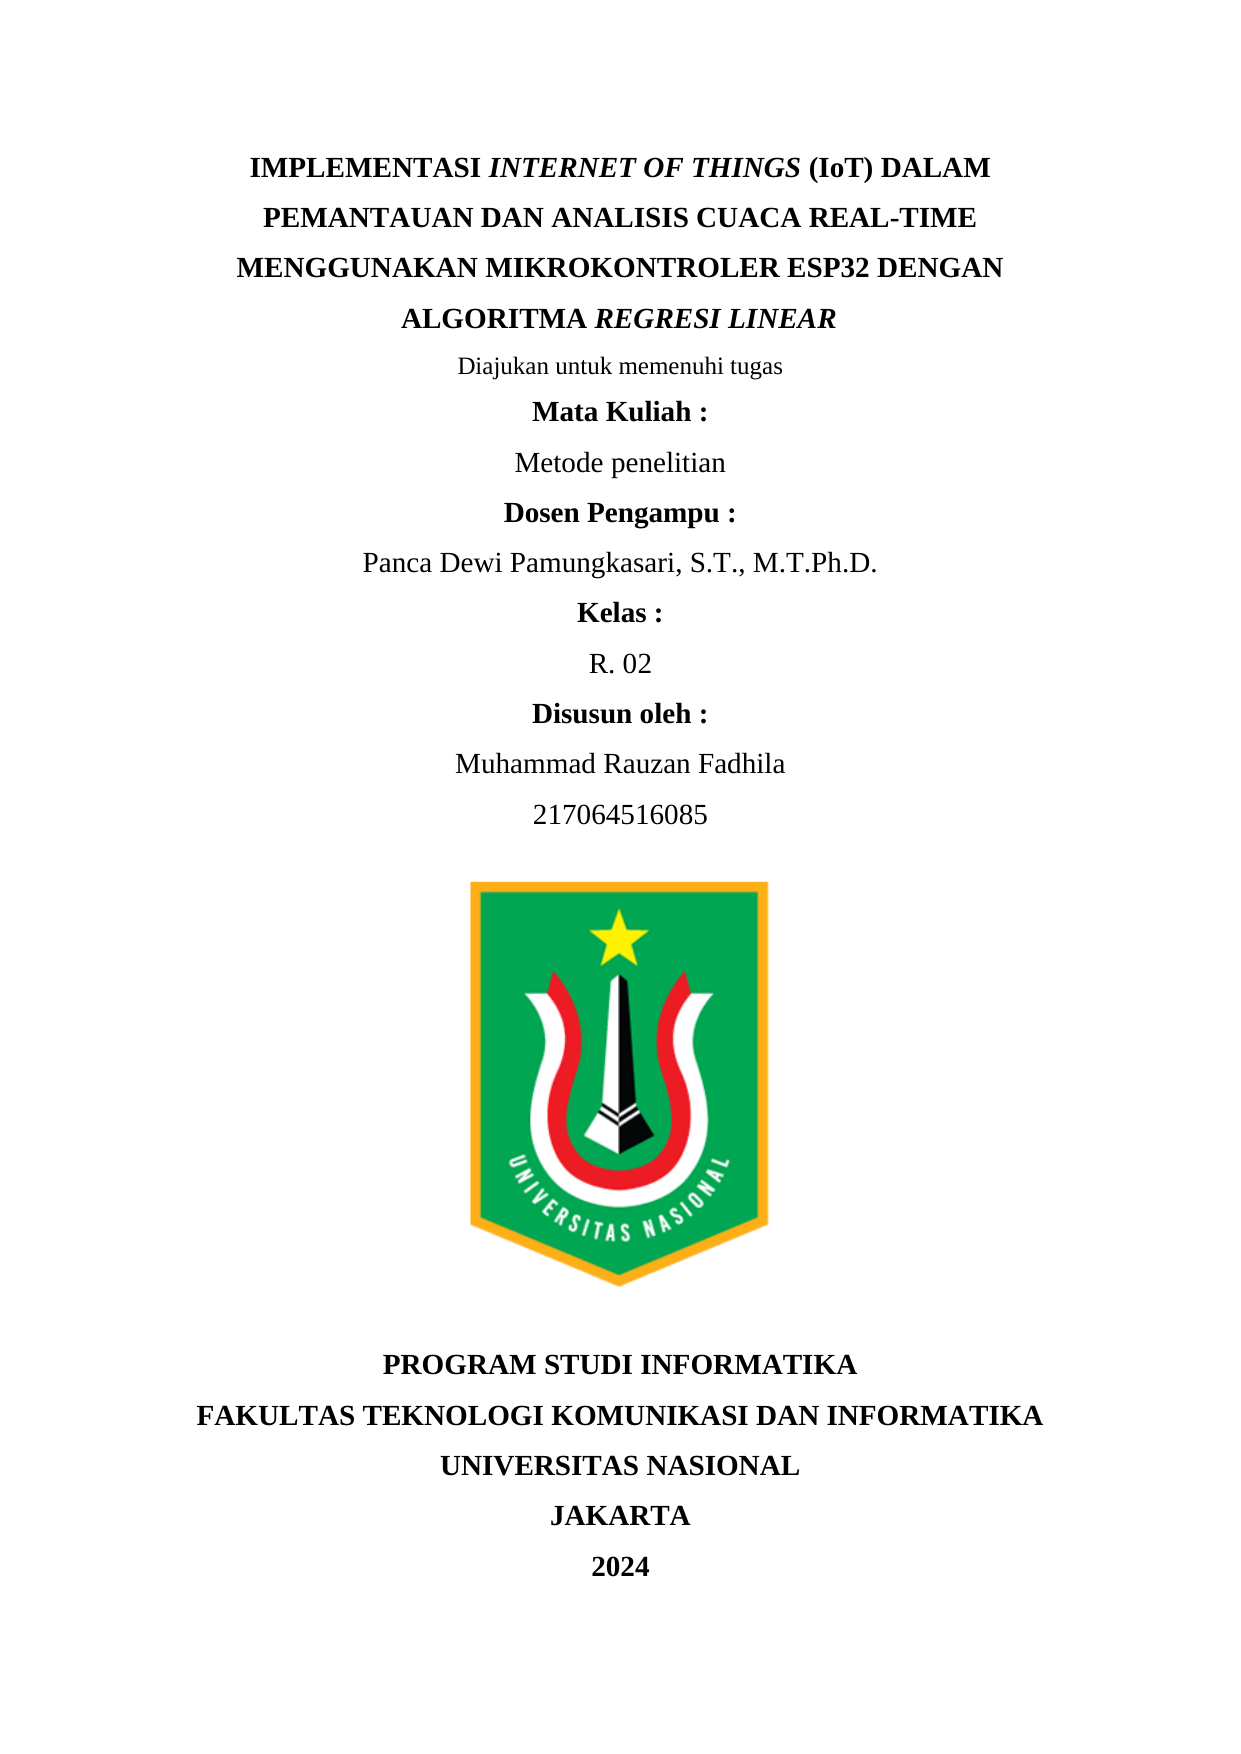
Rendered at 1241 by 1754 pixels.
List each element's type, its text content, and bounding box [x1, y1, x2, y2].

text Disusun oleh : [150, 696, 1090, 730]
text Mata Kuliah : [150, 394, 1090, 428]
text Diajukan untuk memenuhi tugas [150, 351, 1090, 380]
text UNIVERSITAS NASIONAL [150, 1448, 1090, 1482]
text PROGRAM STUDI INFORMATIKA [150, 1347, 1090, 1381]
text IMPLEMENTASI INTERNET OF THINGS (IoT) DALAM PEMANTAUAN DAN ANALISIS CUACA REAL-TIME MENGGUNAKAN MIKROKONTROLER ESP32 DENGAN ALGORITMA REGRESI LINEAR [150, 150, 1090, 334]
text Panca Dewi Pamungkasari, S.T., M.T.Ph.D. [150, 545, 1090, 579]
text Kelas : [150, 596, 1090, 629]
picture [460, 863, 781, 1291]
text Metode penelitian [150, 445, 1090, 478]
list Muhammad Rauzan Fadhila [150, 747, 1090, 780]
text FAKULTAS TEKNOLOGI KOMUNIKASI DAN INFORMATIKA [150, 1398, 1090, 1431]
list 217064516085 [150, 797, 1090, 830]
text R. 02 [150, 646, 1090, 679]
text JAKARTA [150, 1498, 1090, 1532]
text 2024 [150, 1549, 1090, 1582]
text Dosen Pengampu : [150, 495, 1090, 528]
